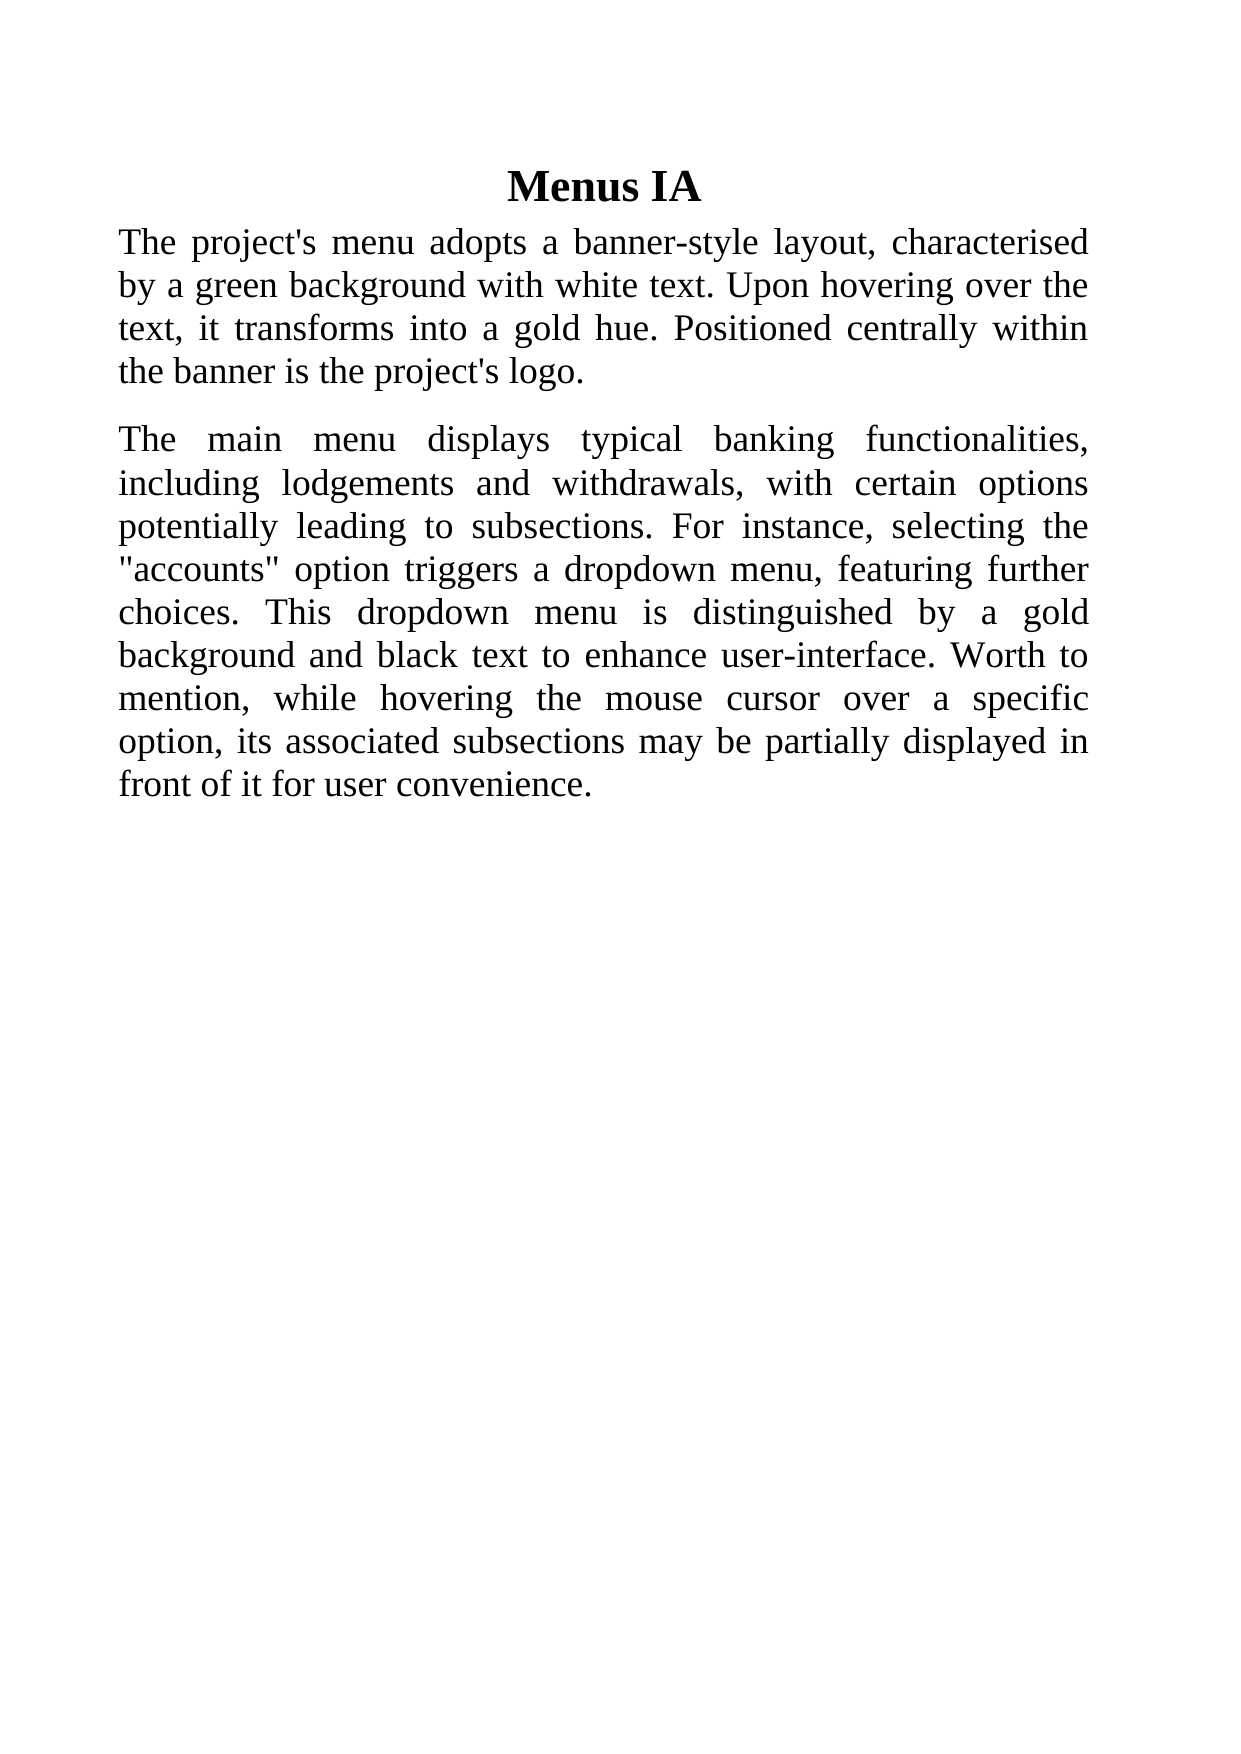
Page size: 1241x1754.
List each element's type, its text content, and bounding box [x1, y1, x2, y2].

text The main menu displays typical banking functionalities, including lodgements and withdrawals, with certain options potentially leading to subsections. For instance, selecting the "accounts" option triggers a dropdown menu, featuring further choices. This dropdown menu is distinguished by a gold background and black text to enhance user-interface. Worth to mention, while hovering the mouse cursor over a specific option, its associated subsections may be partially displayed in front of it for user convenience. [118, 417, 1090, 805]
text The project's menu adopts a banner-style layout, characterised by a green background with white text. Upon hovering over the text, it transforms into a gold hue. Positioned centrally within the banner is the project's logo. [118, 219, 1090, 392]
subtitle Menus IA [118, 158, 1090, 211]
